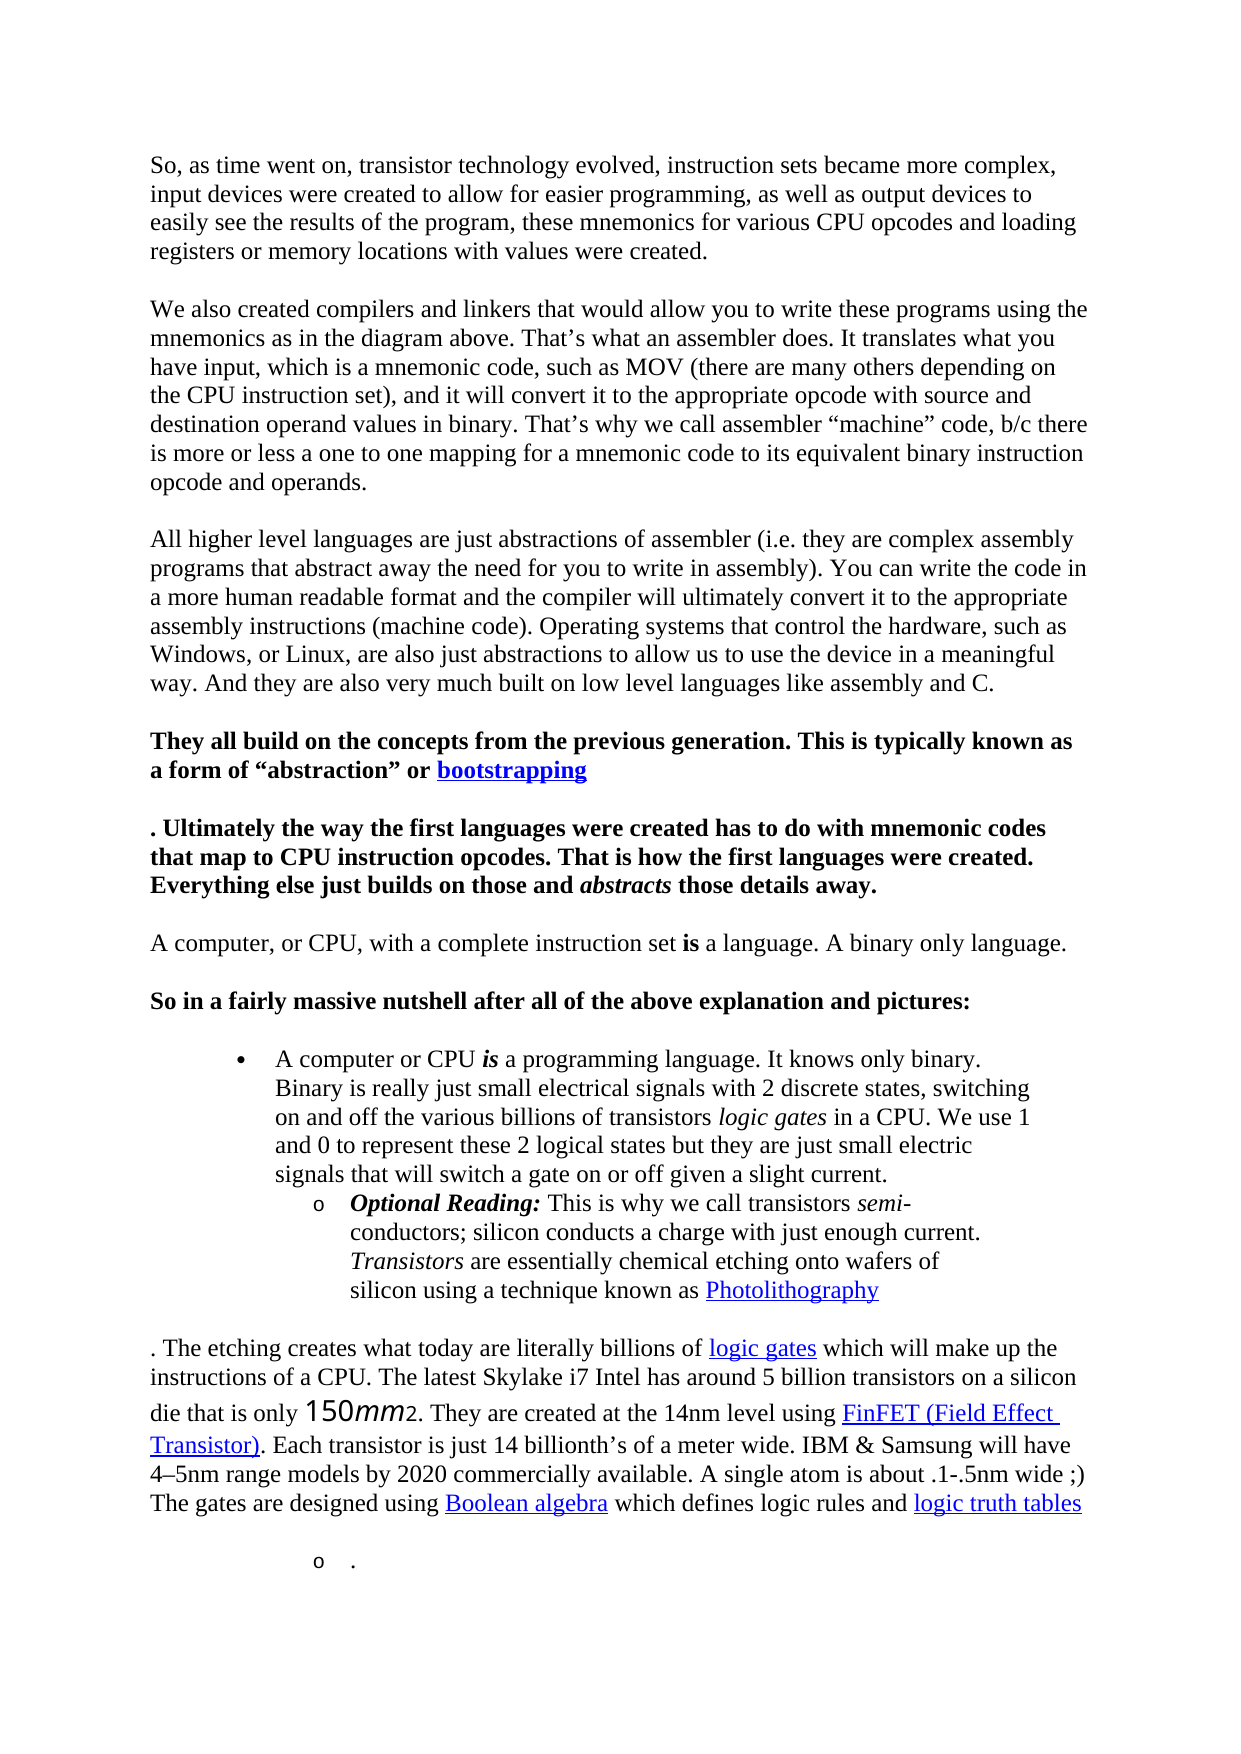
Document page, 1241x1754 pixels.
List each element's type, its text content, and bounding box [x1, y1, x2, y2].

list . [312, 1546, 990, 1575]
text They all build on the concepts from the previous generation. This is typically known as a form of “abstraction” or bootstrapping [150, 726, 1090, 784]
text So in a fairly massive nutshell after all of the above explanation and pictures: [150, 986, 1090, 1015]
text So, as time went on, transistor technology evolved, instruction sets became more complex, input devices were created to allow for easier programming, as well as output devices to easily see the results of the program, these mnemonics for various CPU opcodes and loading registers or memory locations with values were created. [150, 150, 1090, 265]
text A computer, or CPU, with a complete instruction set is a language. A binary only language. [150, 928, 1090, 957]
list A computer or CPU is a programming language. It knows only binary. Binary is really just small electrical signals with 2 discrete states, switching on and off the various billions of transistors logic gates in a CPU. We use 1 and 0 to represent these 2 logical states but they are just small electric signals that will switch a gate on or off given a slight current. [237, 1044, 1040, 1188]
text We also created compilers and linkers that would allow you to write these programs using the mnemonics as in the diagram above. That’s what an assembler does. It translates what you have input, which is a mnemonic code, such as MOV (there are many others depending on the CPU instruction set), and it will convert it to the appropriate opcode with source and destination operand values in binary. That’s why we call assembler “machine” code, b/c there is more or less a one to one mapping for a mnemonic code to its equivalent binary instruction opcode and operands. [150, 294, 1090, 495]
text . The etching creates what today are literally billions of logic gates which will make up the instructions of a CPU. The latest Skylake i7 Intel has around 5 billion transistors on a silicon die that is only 150mm2. They are created at the 14nm level using FinFET (Field Effect Transistor). Each transistor is just 14 billionth’s of a meter wide. IBM & Samsung will have 4–5nm range models by 2020 commercially available. A single atom is about .1-.5nm wide ;) The gates are designed using Boolean algebra which defines logic rules and logic truth tables [150, 1333, 1090, 1516]
text All higher level languages are just abstractions of assembler (i.e. they are complex assembly programs that abstract away the need for you to write in assembly). You can write the code in a more human readable format and the compiler will ultimately convert it to the appropriate assembly instructions (machine code). Operating systems that control the hardware, such as Windows, or Linux, are also just abstractions to allow us to use the device in a meaningful way. And they are also very much built on low level languages like assembly and C. [150, 524, 1090, 697]
text . Ultimately the way the first languages were created has to do with mnemonic codes that map to CPU instruction opcodes. That is how the first languages were created. Everything else just builds on those and abstracts those details away. [150, 813, 1090, 899]
list Optional Reading: This is why we call transistors semi-conductors; silicon conducts a charge with just enough current. Transistors are essentially chemical etching onto wafers of silicon using a technique known as Photolithography [312, 1188, 990, 1304]
